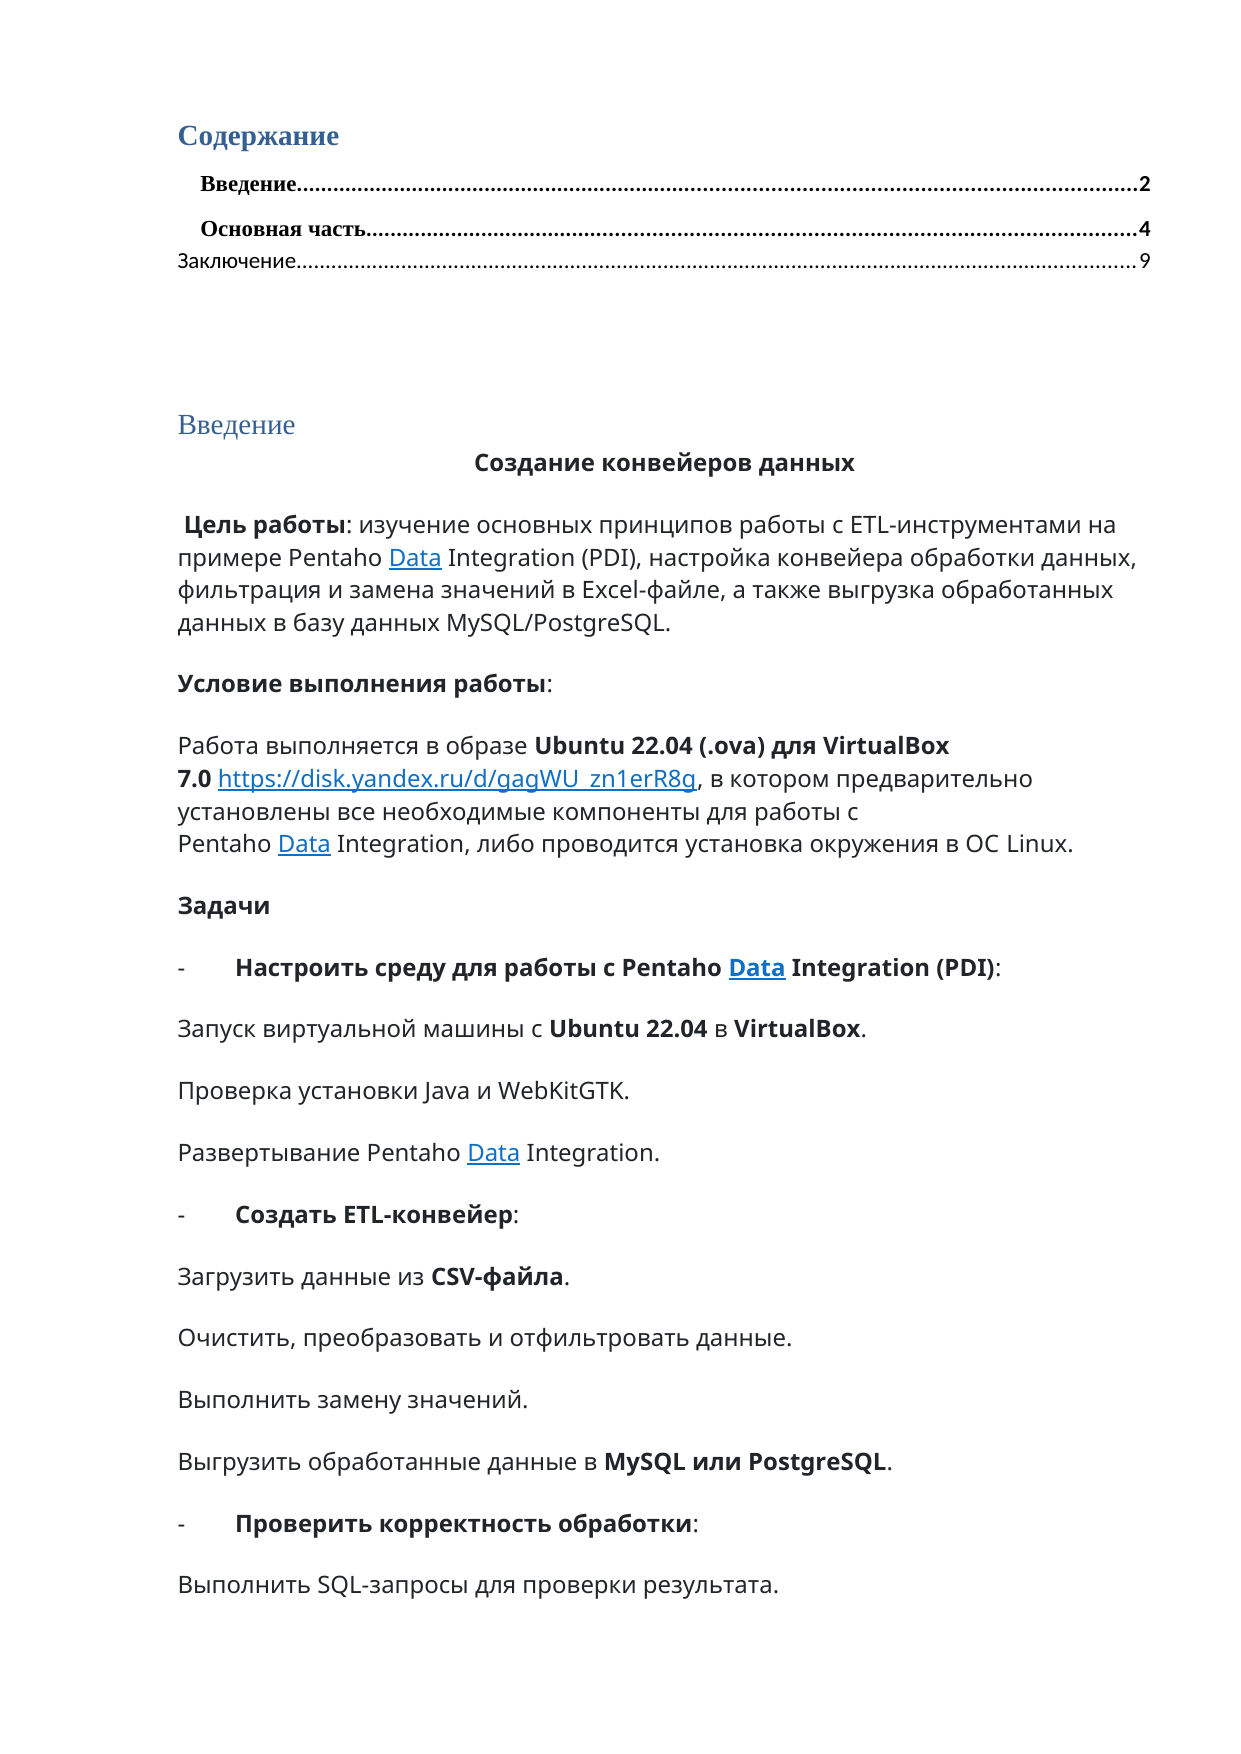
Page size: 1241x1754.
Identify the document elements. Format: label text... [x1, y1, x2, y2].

text Выполнить SQL-запросы для проверки результата. [177, 1568, 1152, 1601]
text - Проверить корректность обработки: [177, 1506, 1152, 1539]
text Задачи [177, 889, 1152, 921]
text Работа выполняется в образе Ubuntu 22.04 (.ova) для VirtualBox 7.0 https://disk.yandex.ru/d/gagWU_zn1erR8g, в котором предварительно установлены все необходимые компоненты для работы с Pentaho Data Integration, либо проводится установка окружения в ОС Linux. [177, 729, 1152, 859]
text Условие выполнения работы: [177, 667, 1152, 700]
text Выполнить замену значений. [177, 1383, 1152, 1415]
text Цель работы: изучение основных принципов работы с ETL-инструментами на примере Pentaho Data Integration (PDI), настройка конвейера обработки данных, фильтрация и замена значений в Excel-файле, а также выгрузка обработанных данных в базу данных MySQL/PostgreSQL. [177, 508, 1152, 638]
subtitle Введение [177, 407, 1152, 441]
text Проверка установки Java и WebKitGTK. [177, 1074, 1152, 1107]
text Запуск виртуальной машины с Ubuntu 22.04 в VirtualBox. [177, 1012, 1152, 1045]
text Создание конвейеров данных [177, 446, 1152, 478]
text Очистить, преобразовать и отфильтровать данные. [177, 1321, 1152, 1354]
text Загрузить данные из CSV-файла. [177, 1259, 1152, 1292]
text - Настроить среду для работы с Pentaho Data Integration (PDI): [177, 950, 1152, 983]
text - Создать ETL-конвейер: [177, 1197, 1152, 1230]
text Выгрузить обработанные данные в MySQL или PostgreSQL. [177, 1444, 1152, 1477]
text Развертывание Pentaho Data Integration. [177, 1136, 1152, 1168]
